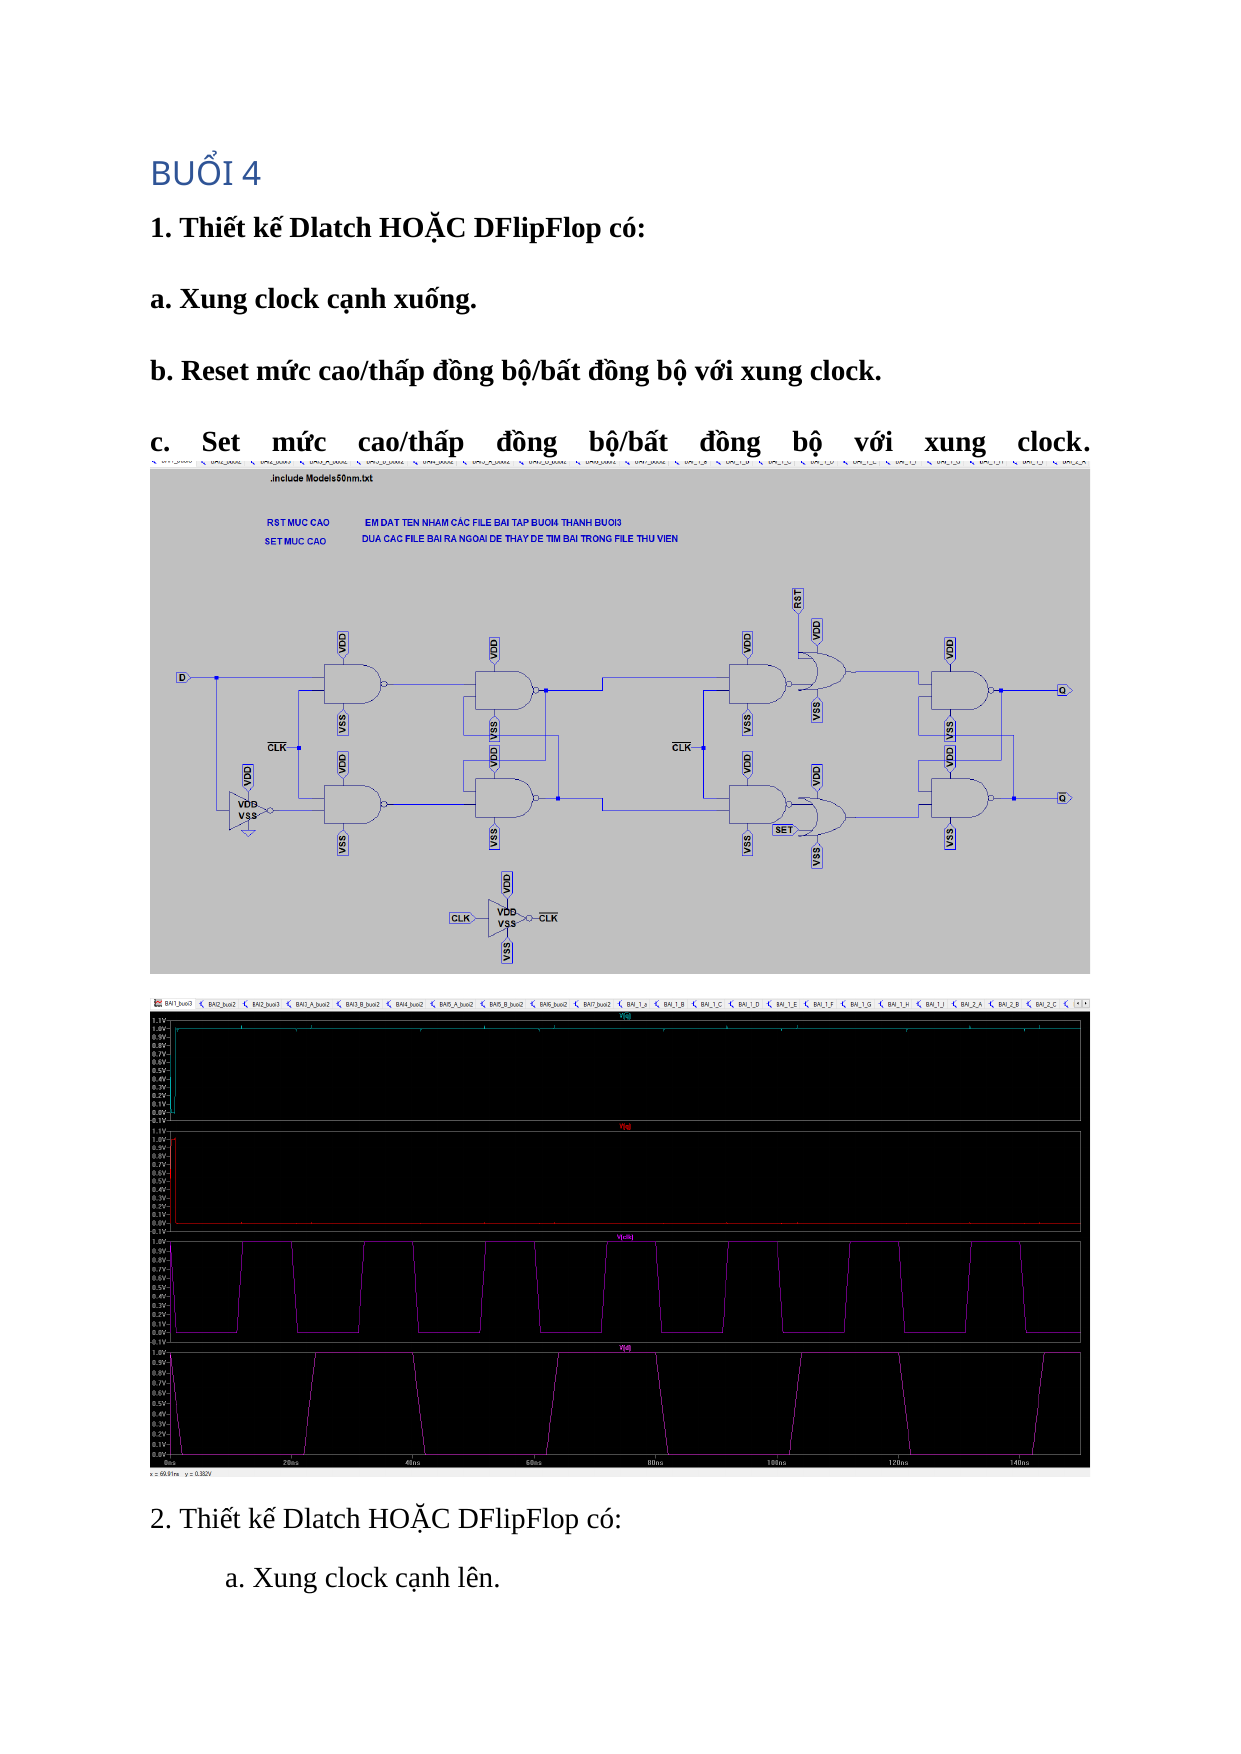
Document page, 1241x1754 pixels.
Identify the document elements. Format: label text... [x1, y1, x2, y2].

text a. Xung clock cạnh xuống. [150, 282, 972, 315]
text c. Set mức cao/thấp đồng bộ/bất đồng bộ với xung clock. [150, 424, 1090, 461]
text 2. Thiết kế Dlatch HOẶC DFlipFlop có: [150, 1501, 1090, 1535]
picture [150, 998, 1091, 1477]
subtitle BUỔI 4 [150, 150, 1090, 195]
text 1. Thiết kế Dlatch HOẶC DFlipFlop có: [150, 211, 972, 244]
text b. Reset mức cao/thấp đồng bộ/bất đồng bộ với xung clock. [150, 353, 972, 386]
list a. Xung clock cạnh lên. [225, 1561, 972, 1594]
picture [150, 461, 1091, 974]
